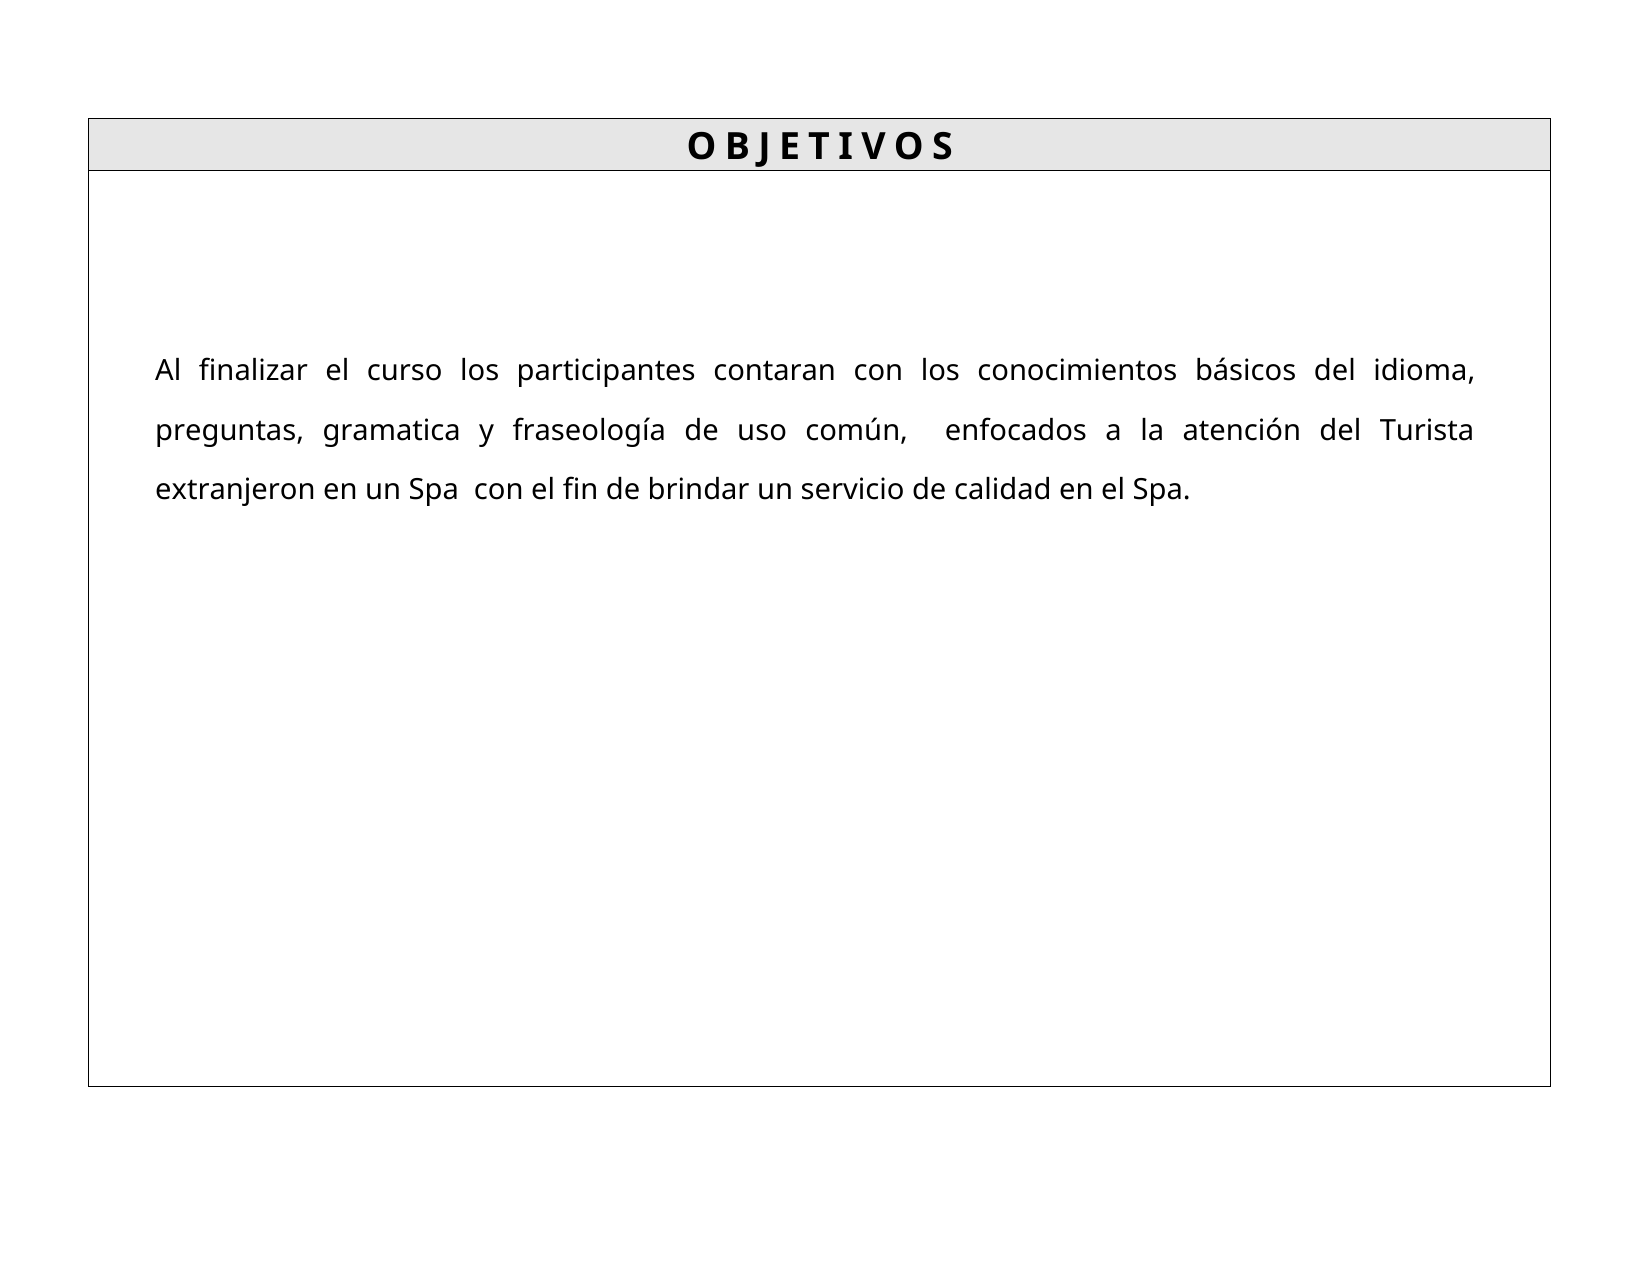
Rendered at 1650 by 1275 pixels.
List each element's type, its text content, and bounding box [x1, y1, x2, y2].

table_cell Al finalizar el curso los participantes contaran con los conocimientos básicos del idioma, preguntas, gramatica y fraseología de uso común, enfocados a la atención del Turista extranjeron en un Spa con el fin de brindar un servicio de calidad en el Spa. [89, 171, 1550, 1086]
table_header OBJETIVOS [89, 119, 1550, 170]
